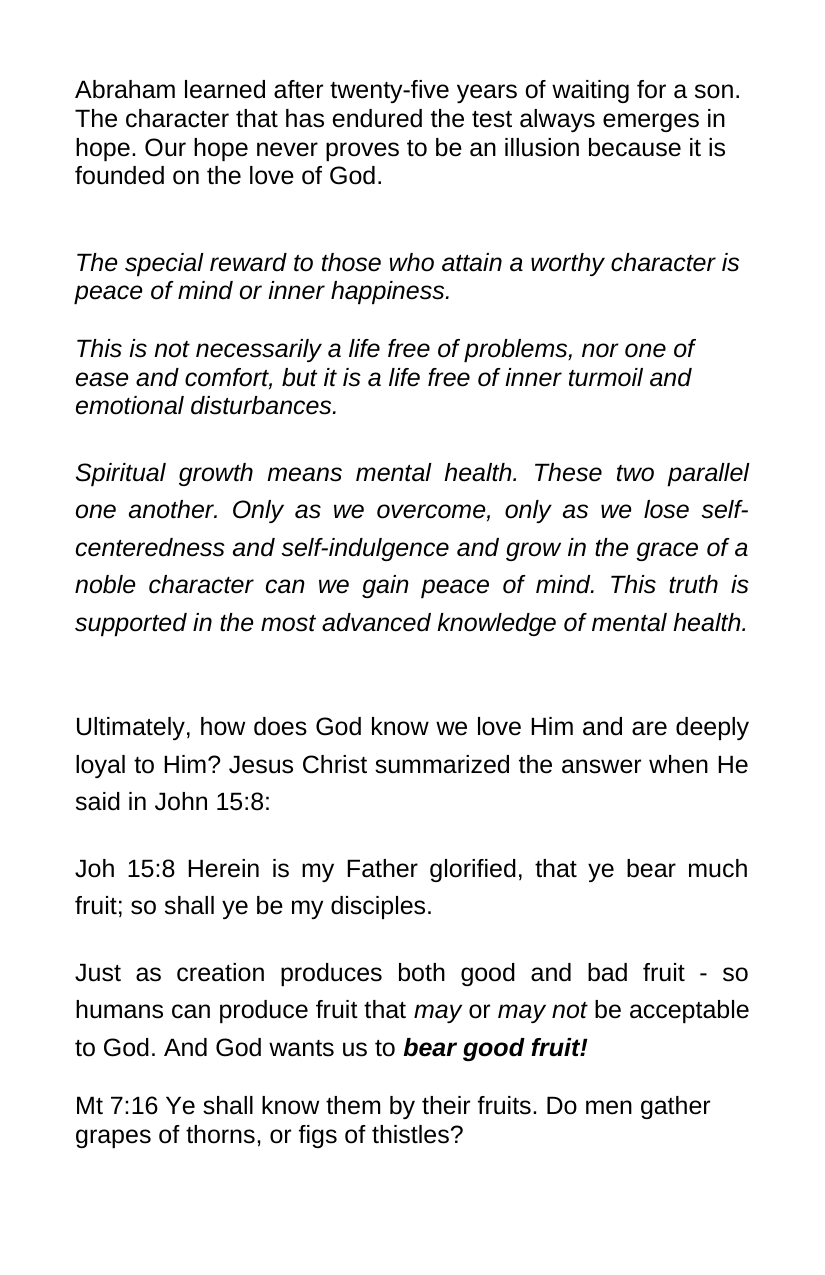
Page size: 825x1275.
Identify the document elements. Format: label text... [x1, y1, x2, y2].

text Spiritual growth means mental health. These two parallel one another. Only as we overcome, only as we lose self-centeredness and self-indulgence and grow in the grace of a noble character can we gain peace of mind. This truth is supported in the most advanced knowledge of mental health. [75, 449, 750, 637]
text The special reward to those who attain a worthy character is peace of mind or inner happiness. This is not necessarily a life free of problems, nor one of ease and comfort, but it is a life free of inner turmoil and emotional disturbances. [75, 247, 750, 420]
text Ultimately, how does God know we love Him and are deeply loyal to Him? Jesus Christ summarized the answer when He said in John 15:8: [75, 666, 750, 816]
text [75, 75, 750, 247]
text Just as creation produces both good and bad fruit - so humans can produce fruit that may or may not be acceptable to God. And God wants us to bear good fruit! [75, 949, 750, 1062]
text Mt 7:16 Ye shall know them by their fruits. Do men gather grapes of thorns, or figs of thistles? [75, 1091, 750, 1148]
text Joh 15:8 Herein is my Father glorified, that ye bear much fruit; so shall ye be my disciples. [75, 845, 750, 920]
